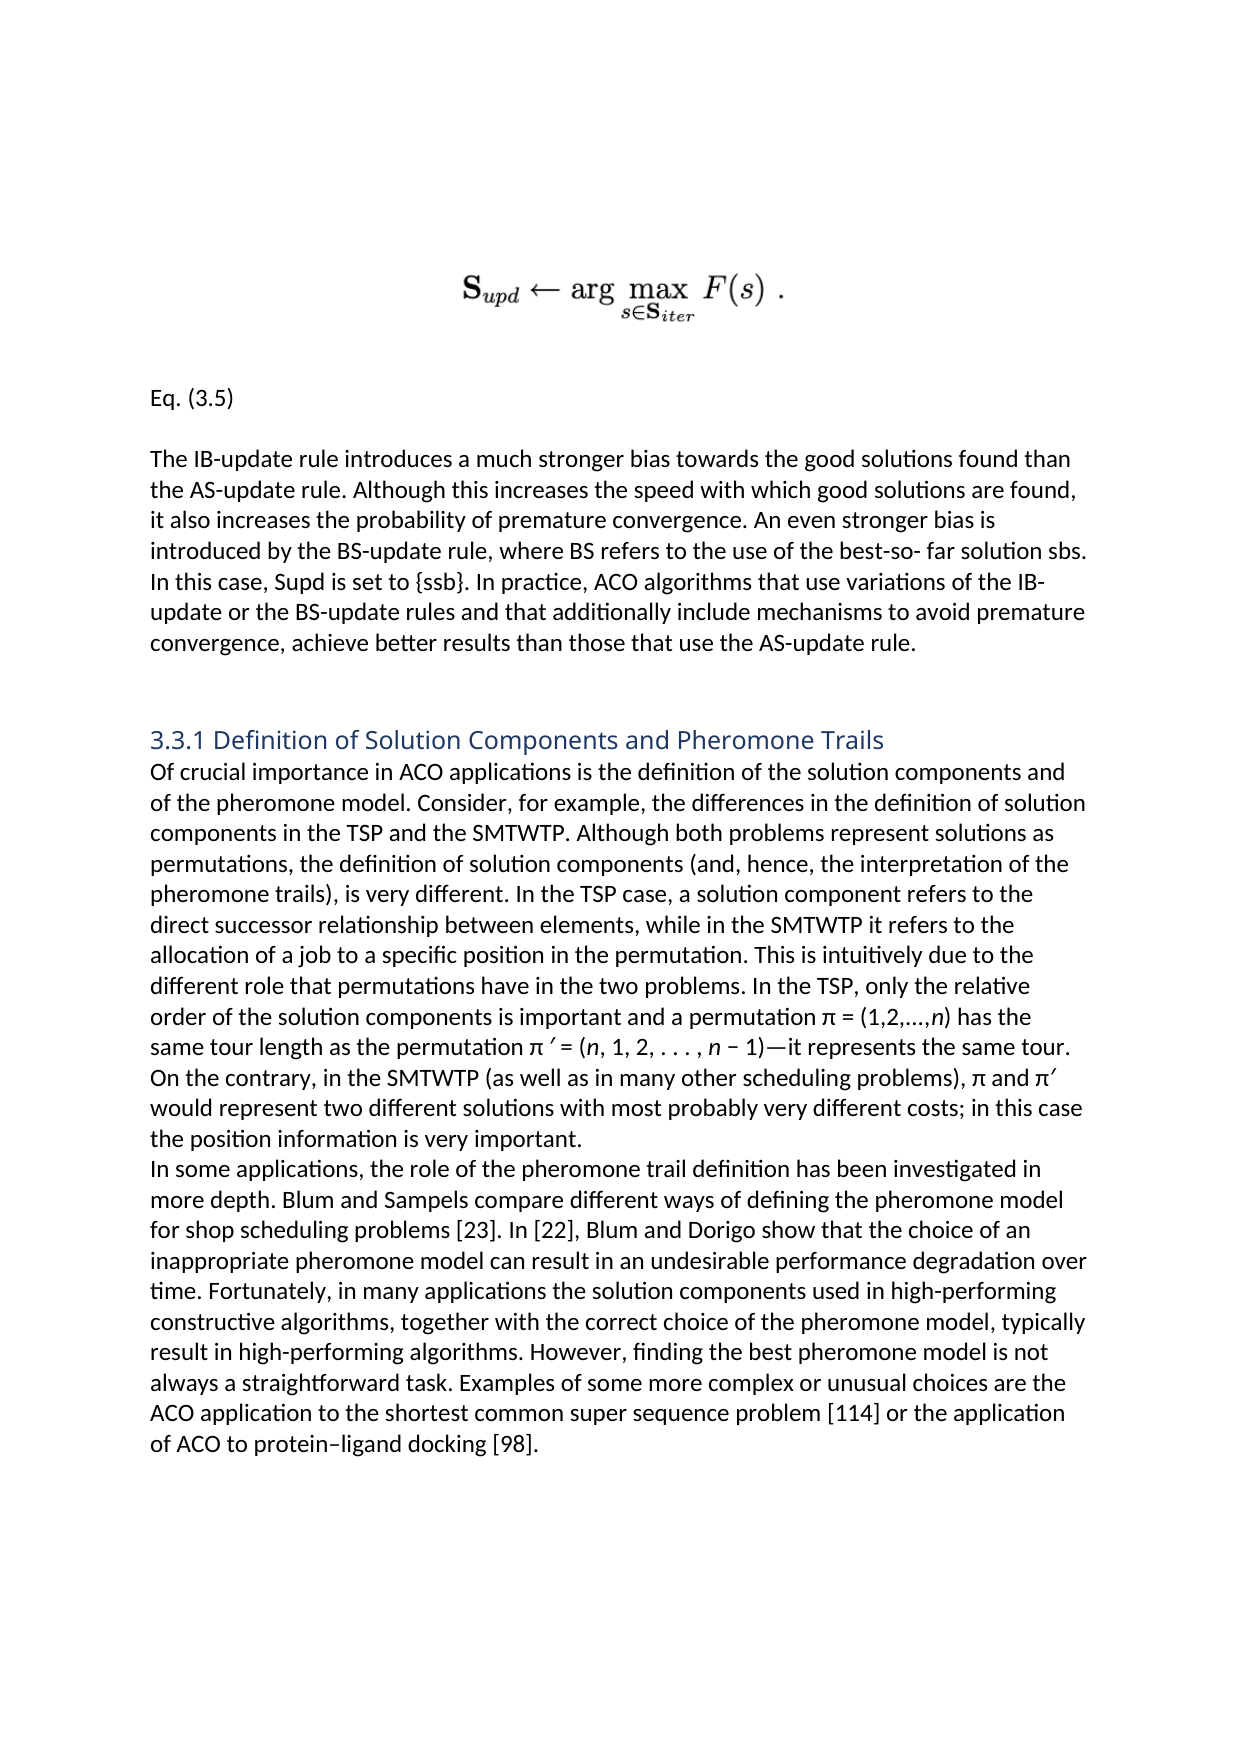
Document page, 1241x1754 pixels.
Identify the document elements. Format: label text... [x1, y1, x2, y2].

subtitle 3.3.1 Definition of Solution Components and Pheromone Trails [150, 722, 1090, 756]
text In some applications, the role of the pheromone trail definition has been investigated in more depth. Blum and Sampels compare different ways of defining the pheromone model for shop scheduling problems [23]. In [22], Blum and Dorigo show that the choice of an inappropriate pheromone model can result in an undesirable performance degradation over time. Fortunately, in many applications the solution components used in high-performing constructive algorithms, together with the correct choice of the pheromone model, typically result in high-performing algorithms. However, finding the best pheromone model is not always a straightforward task. Examples of some more complex or unusual choices are the ACO application to the shortest common super sequence problem [114] or the application of ACO to protein–ligand docking [98]. [150, 1153, 1090, 1458]
text The IB-update rule introduces a much stronger bias towards the good solutions found than the AS-update rule. Although this increases the speed with which good solutions are found, it also increases the probability of premature convergence. An even stronger bias is introduced by the BS-update rule, where BS refers to the use of the best-so- far solution sbs. In this case, Supd is set to {ssb}. In practice, ACO algorithms that use variations of the IB-update or the BS-update rules and that additionally include mechanisms to avoid premature convergence, achieve better results than those that use the AS-update rule. [150, 443, 1090, 657]
text Eq. (3.5) [150, 383, 1090, 413]
picture [150, 150, 1091, 383]
text Of crucial importance in ACO applications is the definition of the solution components and of the pheromone model. Consider, for example, the differences in the definition of solution components in the TSP and the SMTWTP. Although both problems represent solutions as permutations, the definition of solution components (and, hence, the interpretation of the pheromone trails), is very different. In the TSP case, a solution component refers to the direct successor relationship between elements, while in the SMTWTP it refers to the allocation of a job to a specific position in the permutation. This is intuitively due to the different role that permutations have in the two problems. In the TSP, only the relative order of the solution components is important and a permutation π = (1,2,...,n) has the same tour length as the permutation π ′ = (n, 1, 2, . . . , n − 1)—it represents the same tour. On the contrary, in the SMTWTP (as well as in many other scheduling problems), π and π′ would represent two different solutions with most probably very different costs; in this case the position information is very important. [150, 756, 1090, 1153]
